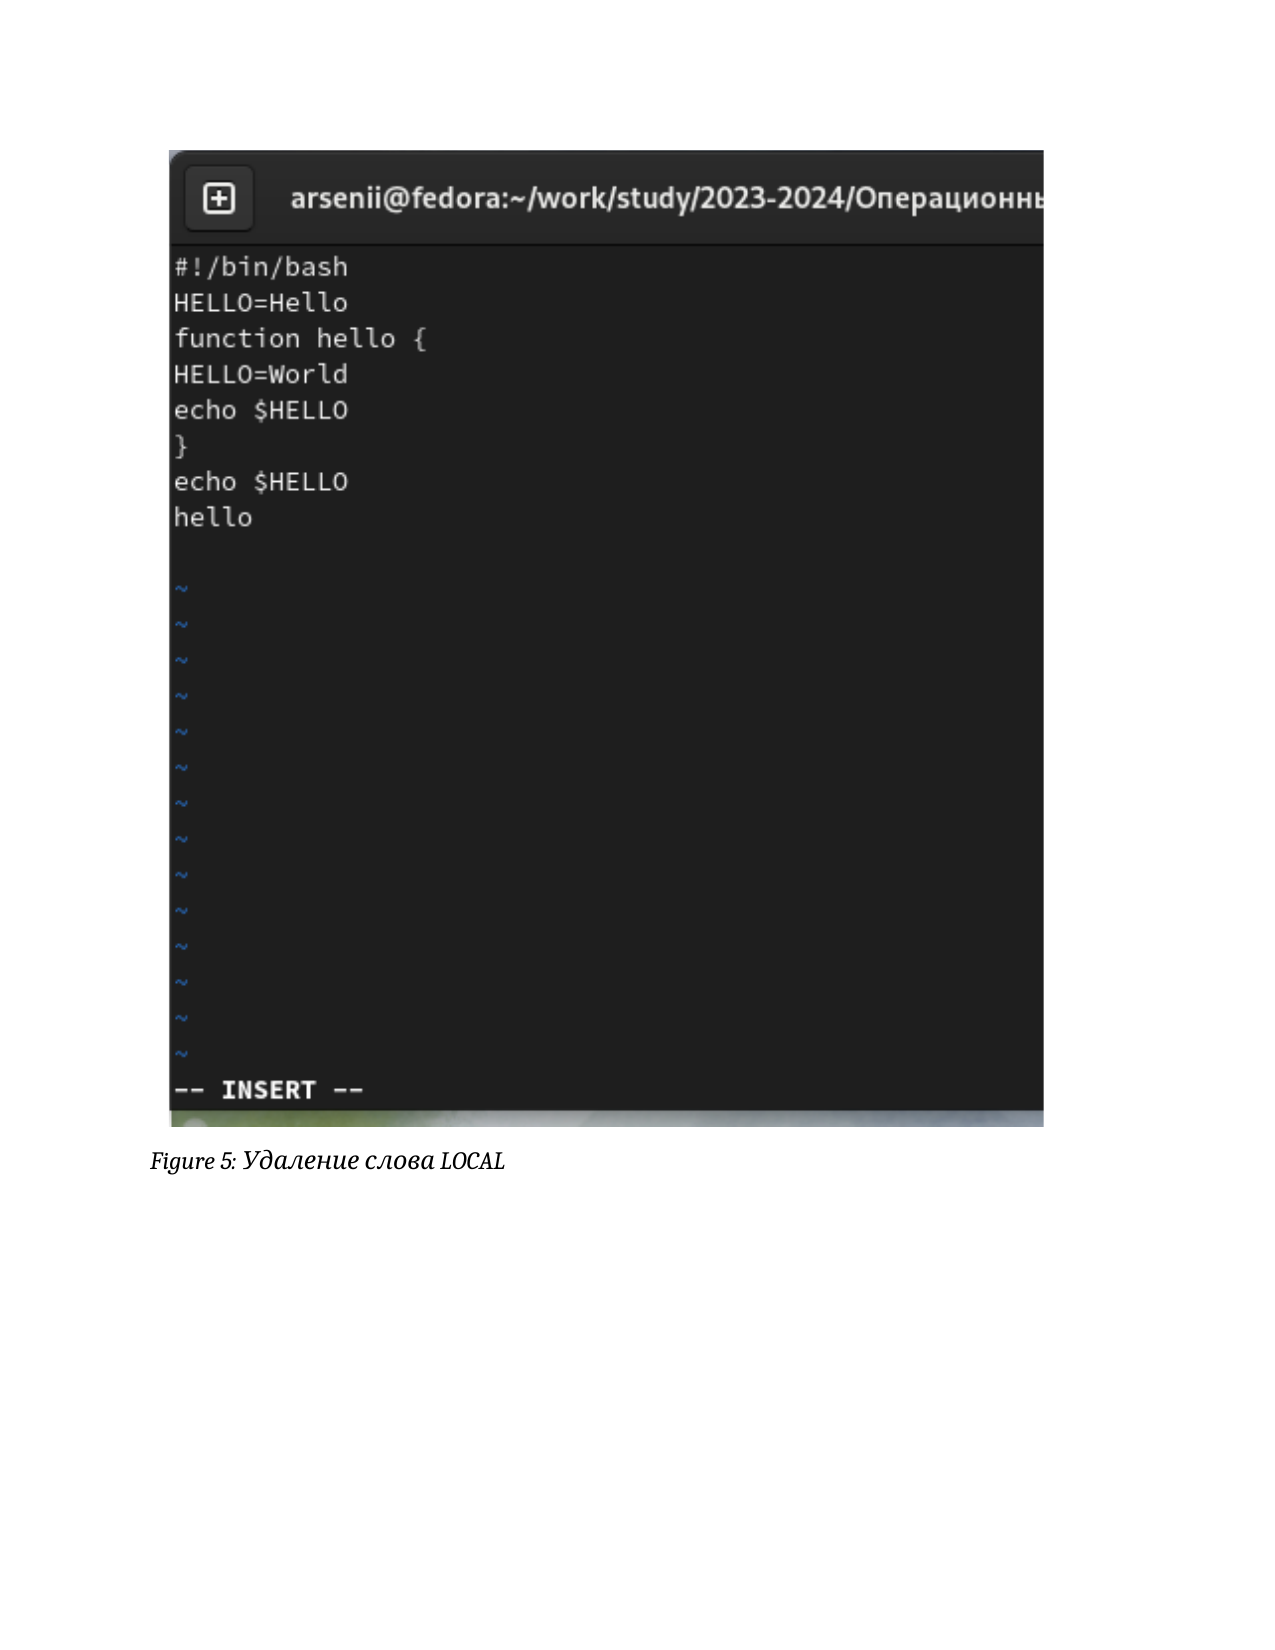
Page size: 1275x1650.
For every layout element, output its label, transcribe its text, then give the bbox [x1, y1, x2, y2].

picture [168, 150, 1044, 1127]
text Figure 5: Удаление слова LOCAL [150, 1147, 1125, 1176]
